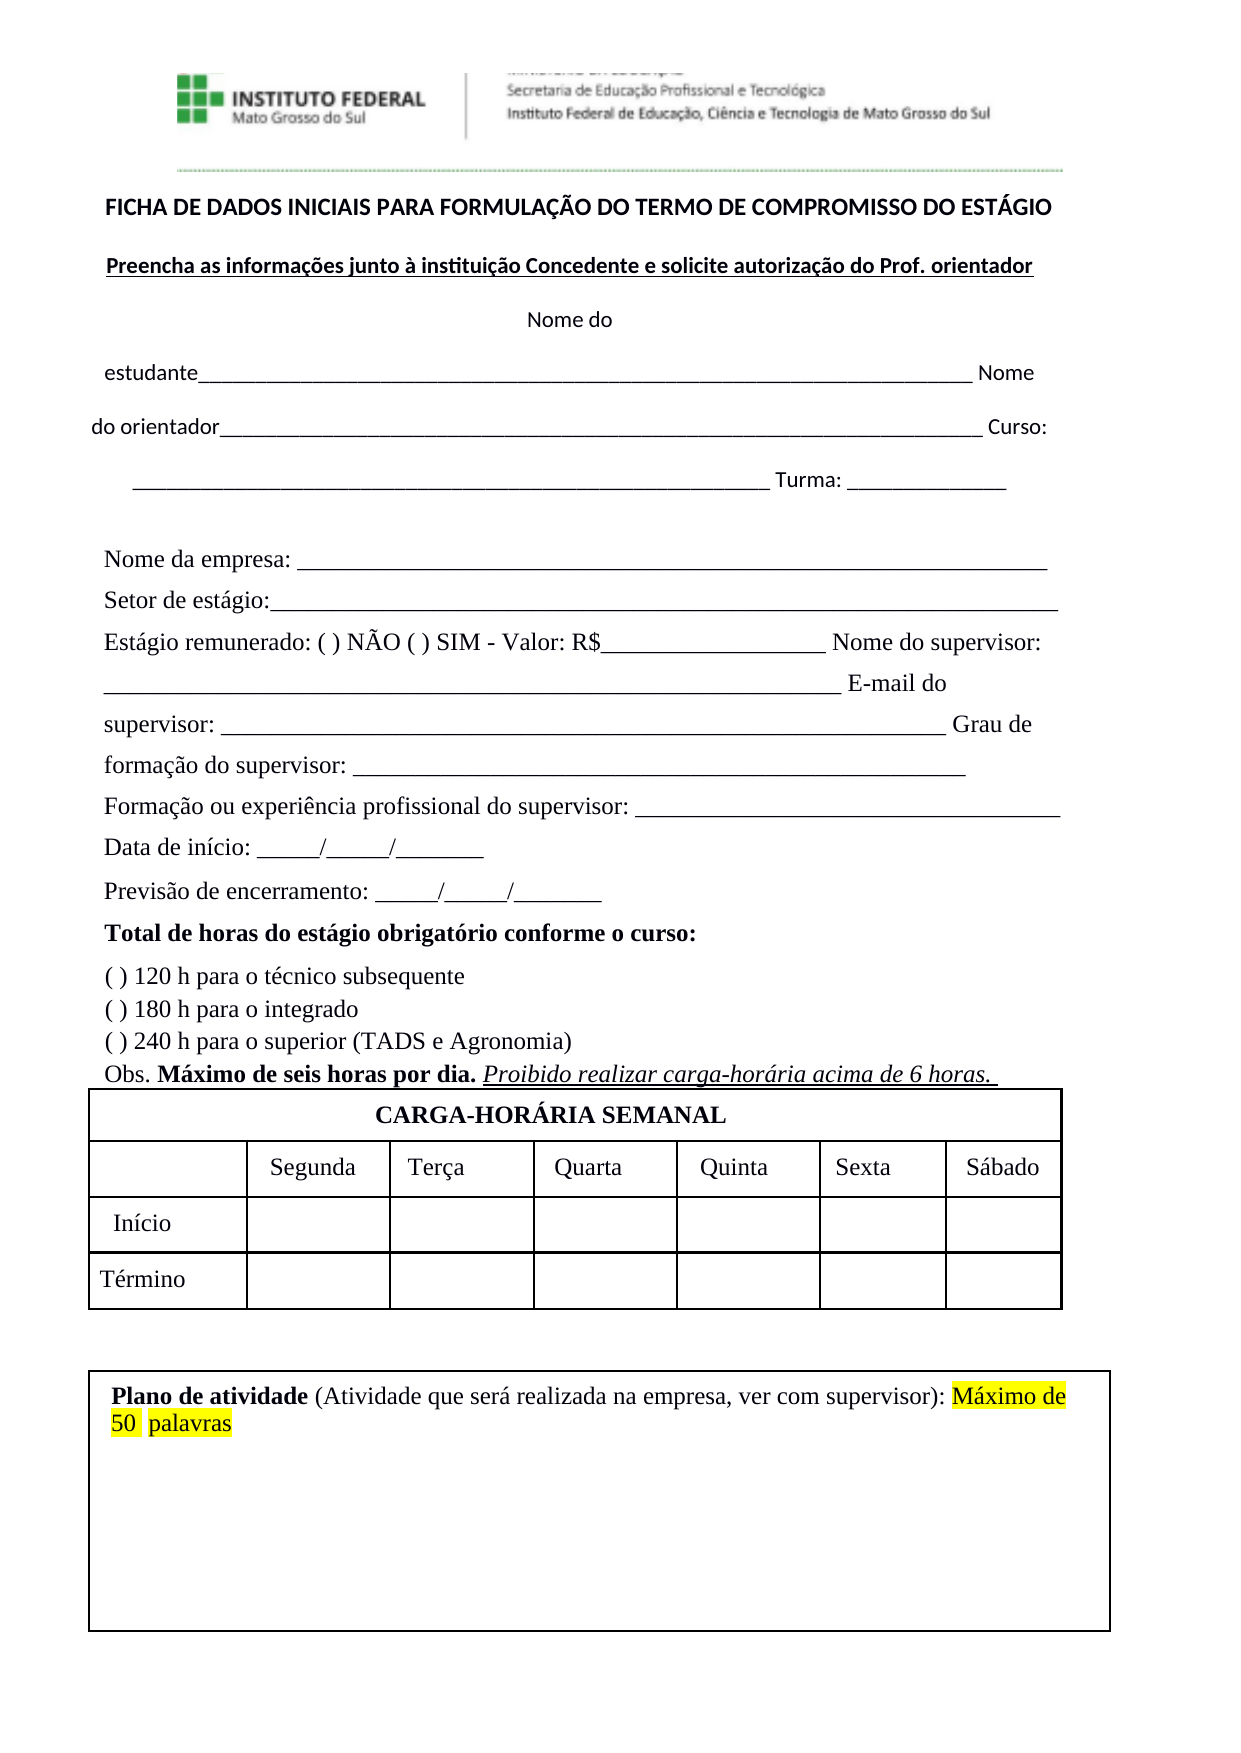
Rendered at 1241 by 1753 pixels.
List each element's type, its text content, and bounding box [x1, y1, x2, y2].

table_cell [535, 1198, 676, 1251]
table_cell [821, 1198, 945, 1251]
table_cell [678, 1254, 819, 1307]
table_cell Segunda [248, 1142, 389, 1196]
text ( ) 180 h para o integrado [104, 994, 1109, 1023]
text Total de horas do estágio obrigatório conforme o curso: [104, 918, 1109, 947]
table_cell Sexta [821, 1142, 945, 1196]
table_cell Término [90, 1254, 246, 1307]
table_cell [391, 1254, 533, 1307]
text Preencha as informações junto à instituição Concedente e solicite autorização do Prof. orientador Nome do estudante____________________________________________________________________ Nome do orientador___________________________________________________________________ Curso: ________________________________________________________ Turma: ______________ [89, 252, 1050, 493]
table_cell [391, 1198, 533, 1251]
table_cell [535, 1254, 676, 1307]
table_cell Sábado [947, 1142, 1060, 1196]
table_cell Quinta [678, 1142, 819, 1196]
text Obs. Máximo de seis horas por dia. Proibido realizar carga-horária acima de 6 horas. [104, 1059, 1109, 1088]
table_cell [90, 1142, 246, 1196]
table_cell Quarta [535, 1142, 676, 1196]
table_cell [947, 1254, 1060, 1307]
text ( ) 240 h para o superior (TADS e Agronomia) [104, 1026, 1109, 1055]
table_cell [248, 1198, 389, 1251]
table_cell Início [90, 1198, 246, 1251]
text Previsão de encerramento: _____/_____/_______ [104, 876, 1109, 905]
table_header Plano de atividade (Atividade que será realizada na empresa, ver com supervisor): Máximo de 50 palavras [90, 1372, 1109, 1630]
table_cell Terça [391, 1142, 533, 1196]
table_cell [248, 1254, 389, 1307]
table_cell [821, 1254, 945, 1307]
table_header CARGA-HORÁRIA SEMANAL [90, 1090, 1060, 1139]
text ( ) 120 h para o técnico subsequente [104, 961, 1109, 990]
picture [177, 73, 1063, 172]
table_cell [678, 1198, 819, 1251]
text Nome da empresa: ____________________________________________________________ Setor de estágio:_______________________________________________________________ Estágio remunerado: ( ) NÃO ( ) SIM - Valor: R$__________________ Nome do supervisor: ___________________________________________________________ E-mail do supervisor: __________________________________________________________ Grau de formação do supervisor: _________________________________________________ Formação ou experiência profissional do supervisor: __________________________________ Data de início: _____/_____/_______ [104, 544, 1061, 861]
table_cell [947, 1198, 1060, 1251]
